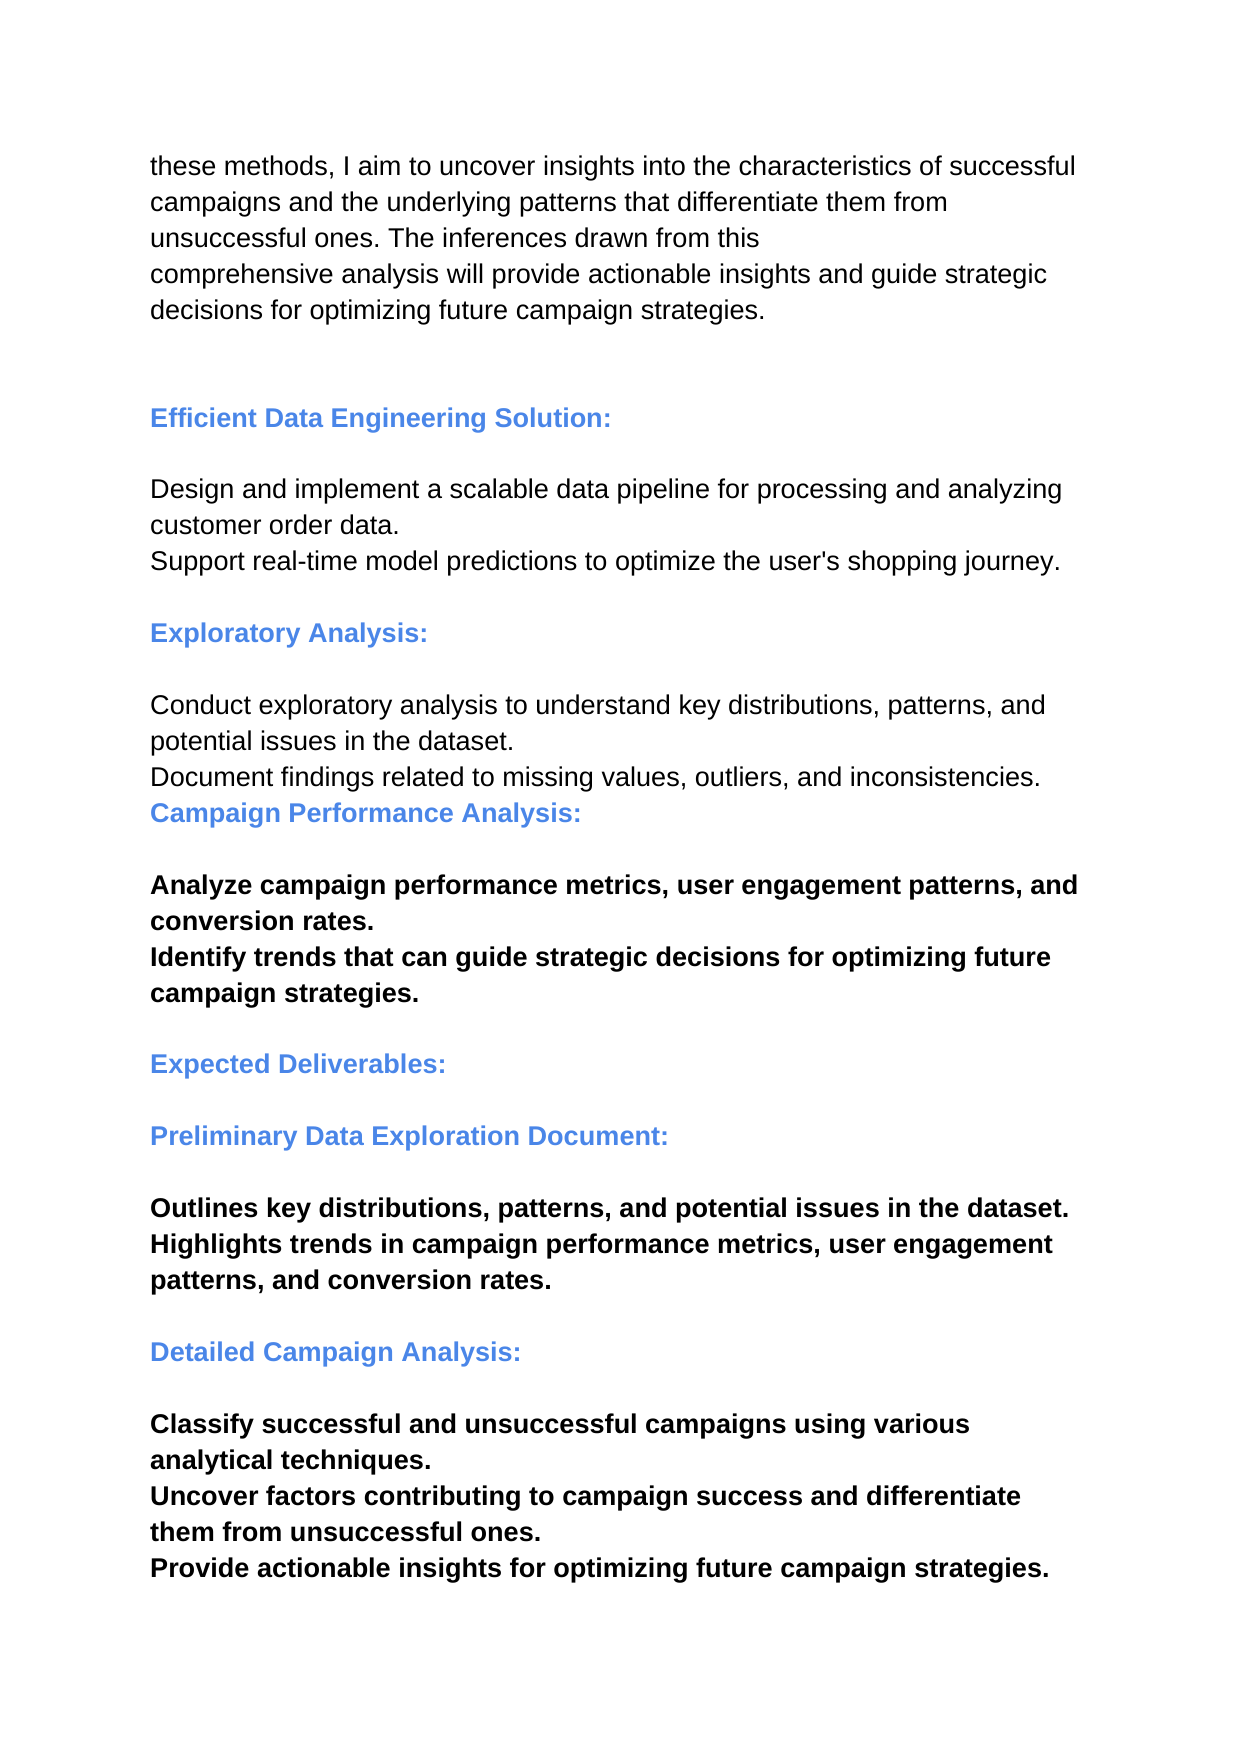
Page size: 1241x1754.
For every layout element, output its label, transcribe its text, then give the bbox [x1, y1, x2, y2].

text Outlines key distributions, patterns, and potential issues in the dataset. [150, 1192, 1090, 1223]
text Conduct exploratory analysis to understand key distributions, patterns, and potential issues in the dataset. [150, 689, 1090, 756]
text Classify successful and unsuccessful campaigns using various analytical techniques. [150, 1408, 1090, 1475]
text Expected Deliverables: [150, 1048, 1090, 1080]
text Provide actionable insights for optimizing future campaign strategies. [150, 1552, 1090, 1583]
text Exploratory Analysis: [150, 617, 1090, 648]
text comprehensive analysis will provide actionable insights and guide strategic decisions for optimizing future campaign strategies. [150, 258, 1090, 325]
text Campaign Performance Analysis: [150, 797, 1090, 828]
text Detailed Campaign Analysis: [150, 1336, 1090, 1367]
text Highlights trends in campaign performance metrics, user engagement patterns, and conversion rates. [150, 1228, 1090, 1295]
text Design and implement a scalable data pipeline for processing and analyzing customer order data. [150, 473, 1090, 541]
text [150, 150, 1090, 253]
text Support real-time model predictions to optimize the user's shopping journey. [150, 545, 1090, 577]
text Document findings related to missing values, outliers, and inconsistencies. [150, 761, 1090, 792]
text Uncover factors contributing to campaign success and differentiate them from unsuccessful ones. [150, 1480, 1090, 1547]
text Analyze campaign performance metrics, user engagement patterns, and conversion rates. [150, 869, 1090, 936]
text Preliminary Data Exploration Document: [150, 1120, 1090, 1152]
text Efficient Data Engineering Solution: [150, 402, 1090, 433]
text Identify trends that can guide strategic decisions for optimizing future campaign strategies. [150, 941, 1090, 1008]
